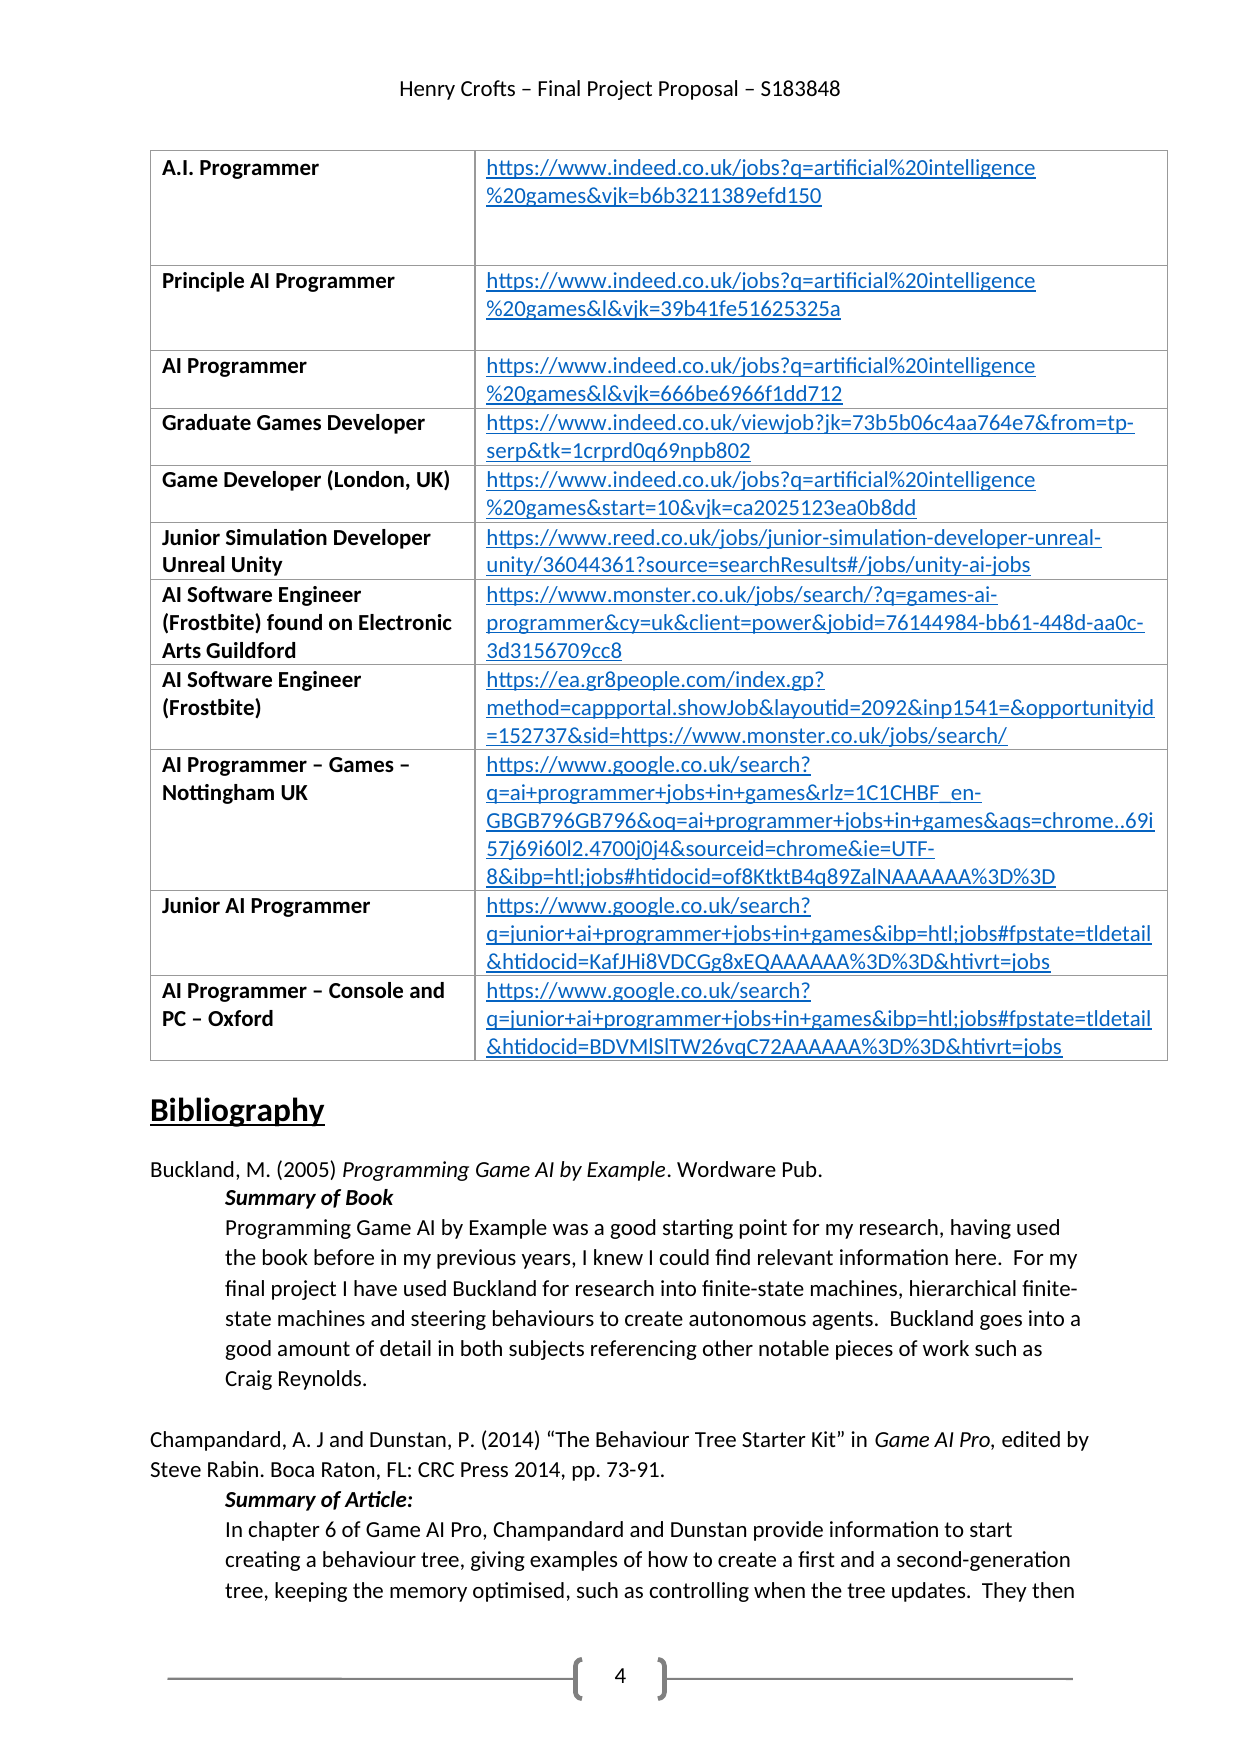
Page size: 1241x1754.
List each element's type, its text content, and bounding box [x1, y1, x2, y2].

table_cell Junior AI Programmer [151, 891, 474, 975]
table_cell AI Software Engineer (Frostbite) [151, 665, 474, 749]
text Summary of Article: [150, 1485, 1090, 1513]
text Bibliography [150, 1089, 1090, 1130]
table_cell https://www.indeed.co.uk/jobs?q=artificial%20intelligence%20games&start=10&vjk=ca2025123ea0b8dd [476, 466, 1167, 522]
text Summary of Book [150, 1183, 1090, 1211]
table_cell AI Software Engineer (Frostbite) found on Electronic Arts Guildford [151, 580, 474, 664]
text Programming Game AI by Example was a good starting point for my research, having used the book before in my previous years, I knew I could find relevant information here. For my final project I have used Buckland for research into finite-state machines, hierarchical finite-state machines and steering behaviours to create autonomous agents. Buckland goes into a good amount of detail in both subjects referencing other notable pieces of work such as Craig Reynolds. [225, 1213, 1090, 1392]
table_cell https://www.google.co.uk/search?q=junior+ai+programmer+jobs+in+games&ibp=htl;jobs#fpstate=tldetail&htidocid=KafJHi8VDCGg8xEQAAAAAA%3D%3D&htivrt=jobs [476, 891, 1167, 975]
table_cell A.I. Programmer [151, 151, 474, 265]
table_cell https://www.google.co.uk/search?q=ai+programmer+jobs+in+games&rlz=1C1CHBF_en-GBGB796GB796&oq=ai+programmer+jobs+in+games&aqs=chrome..69i57j69i60l2.4700j0j4&sourceid=chrome&ie=UTF-8&ibp=htl;jobs#htidocid=of8KtktB4q89ZalNAAAAAA%3D%3D [476, 750, 1167, 890]
table_cell AI Programmer – Console and PC – Oxford [151, 976, 474, 1060]
table_cell https://www.indeed.co.uk/jobs?q=artificial%20intelligence%20games&l&vjk=666be6966f1dd712 [476, 351, 1167, 407]
table_cell https://www.monster.co.uk/jobs/search/?q=games-ai-programmer&cy=uk&client=power&jobid=76144984-bb61-448d-aa0c-3d3156709cc8 [476, 580, 1167, 664]
table_cell https://www.google.co.uk/search?q=junior+ai+programmer+jobs+in+games&ibp=htl;jobs#fpstate=tldetail&htidocid=BDVMlSlTW26vqC72AAAAAA%3D%3D&htivrt=jobs [476, 976, 1167, 1060]
text Buckland, M. (2005) Programming Game AI by Example. Wordware Pub. [150, 1155, 1090, 1183]
table_cell https://www.reed.co.uk/jobs/junior-simulation-developer-unreal-unity/36044361?source=searchResults#/jobs/unity-ai-jobs [476, 523, 1167, 579]
table_cell https://www.indeed.co.uk/jobs?q=artificial%20intelligence%20games&l&vjk=39b41fe51625325a [476, 266, 1167, 350]
table_cell https://www.indeed.co.uk/jobs?q=artificial%20intelligence%20games&vjk=b6b3211389efd150 [476, 151, 1167, 265]
table_cell Graduate Games Developer [151, 409, 474, 464]
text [225, 1515, 1090, 1604]
table_cell AI Programmer [151, 351, 474, 407]
table_cell AI Programmer – Games – Nottingham UK [151, 750, 474, 890]
table_cell Game Developer (London, UK) [151, 466, 474, 522]
table_cell Principle AI Programmer [151, 266, 474, 350]
table_cell https://www.indeed.co.uk/viewjob?jk=73b5b06c4aa764e7&from=tp-serp&tk=1crprd0q69npb802 [476, 409, 1167, 464]
text Champandard, A. J and Dunstan, P. (2014) “The Behaviour Tree Starter Kit” in Game AI Pro, edited by Steve Rabin. Boca Raton, FL: CRC Press 2014, pp. 73-91. [150, 1425, 1090, 1483]
table_cell https://ea.gr8people.com/index.gp?method=cappportal.showJob&layoutid=2092&inp1541=&opportunityid=152737&sid=https://www.monster.co.uk/jobs/search/ [476, 665, 1167, 749]
table_cell Junior Simulation Developer Unreal Unity [151, 523, 474, 579]
